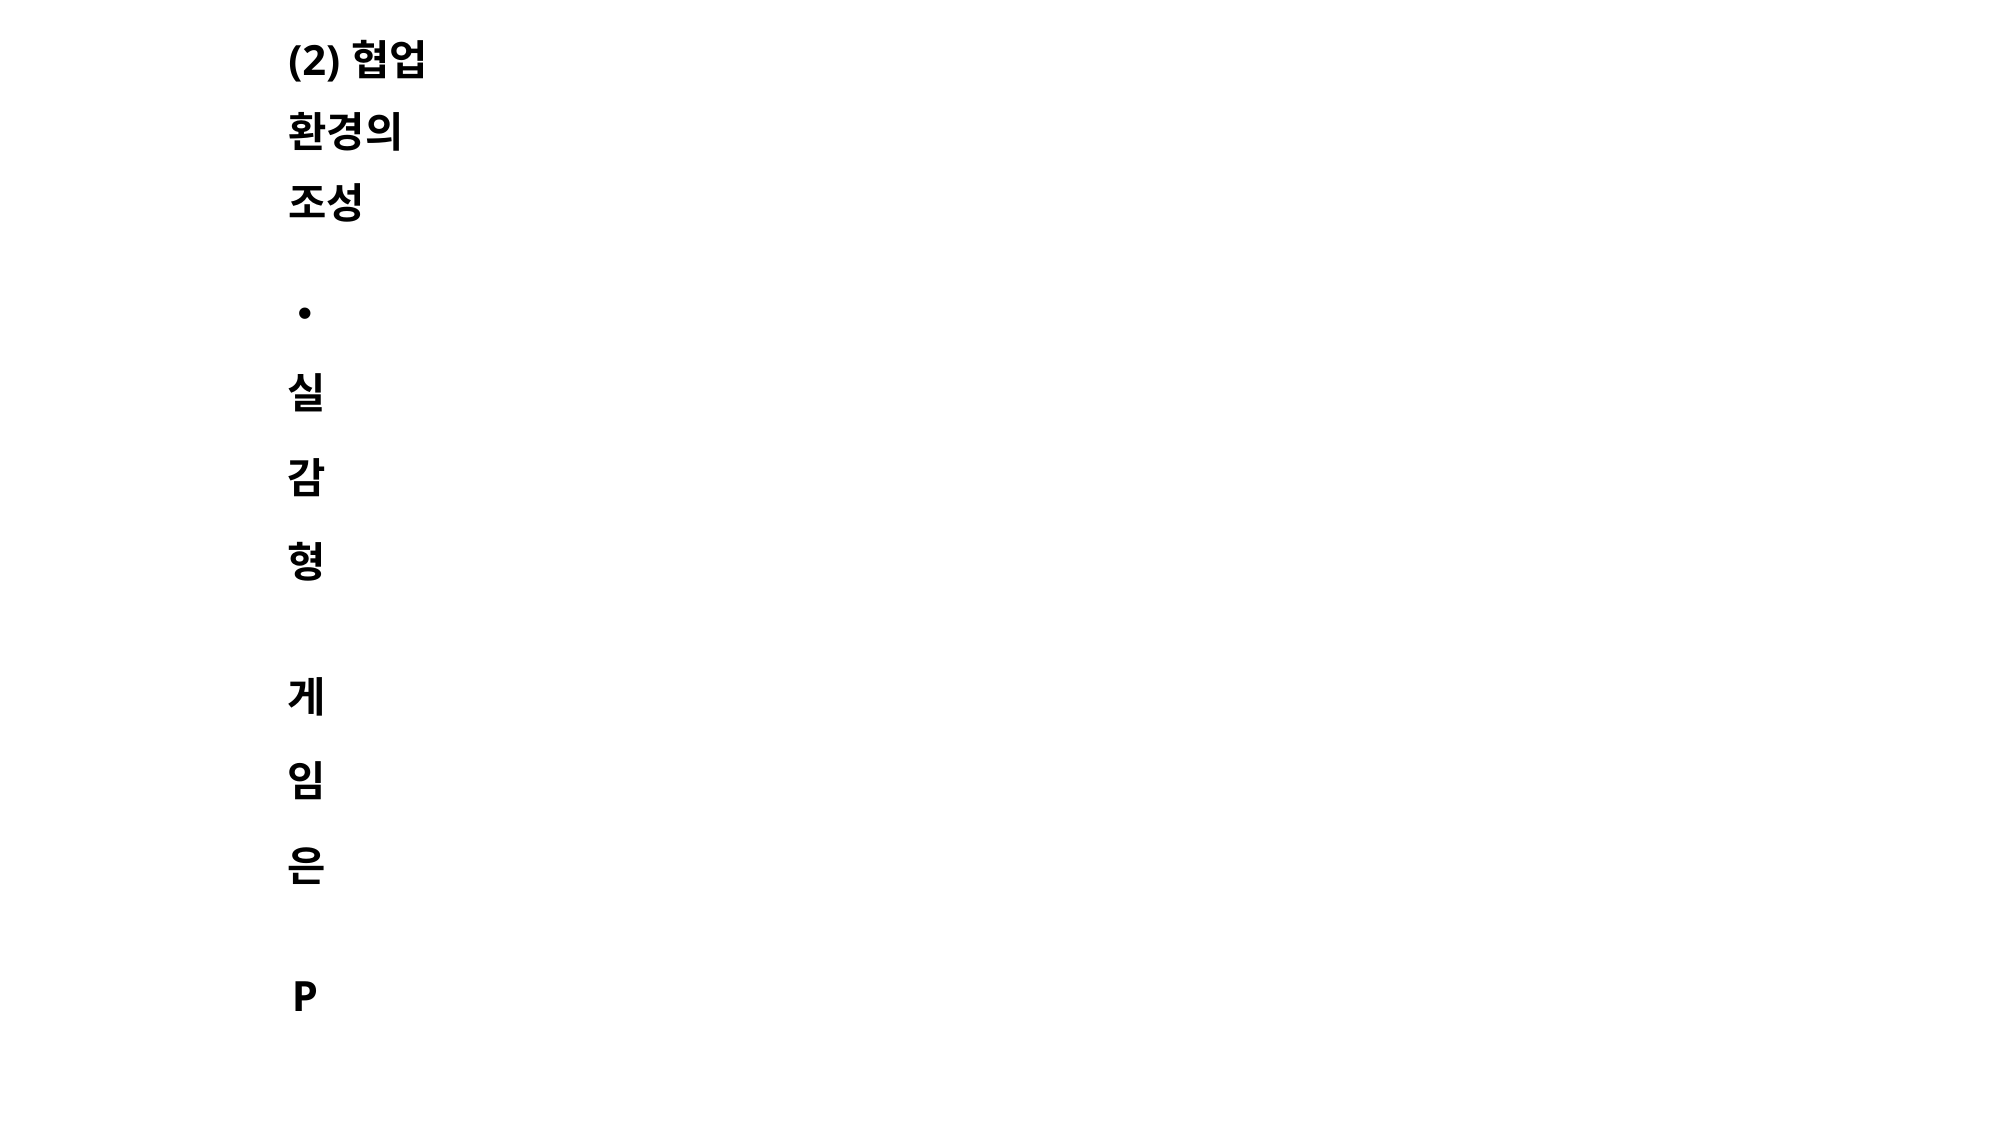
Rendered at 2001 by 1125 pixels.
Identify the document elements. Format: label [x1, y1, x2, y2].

text [288, 27, 437, 230]
text [287, 289, 322, 1023]
